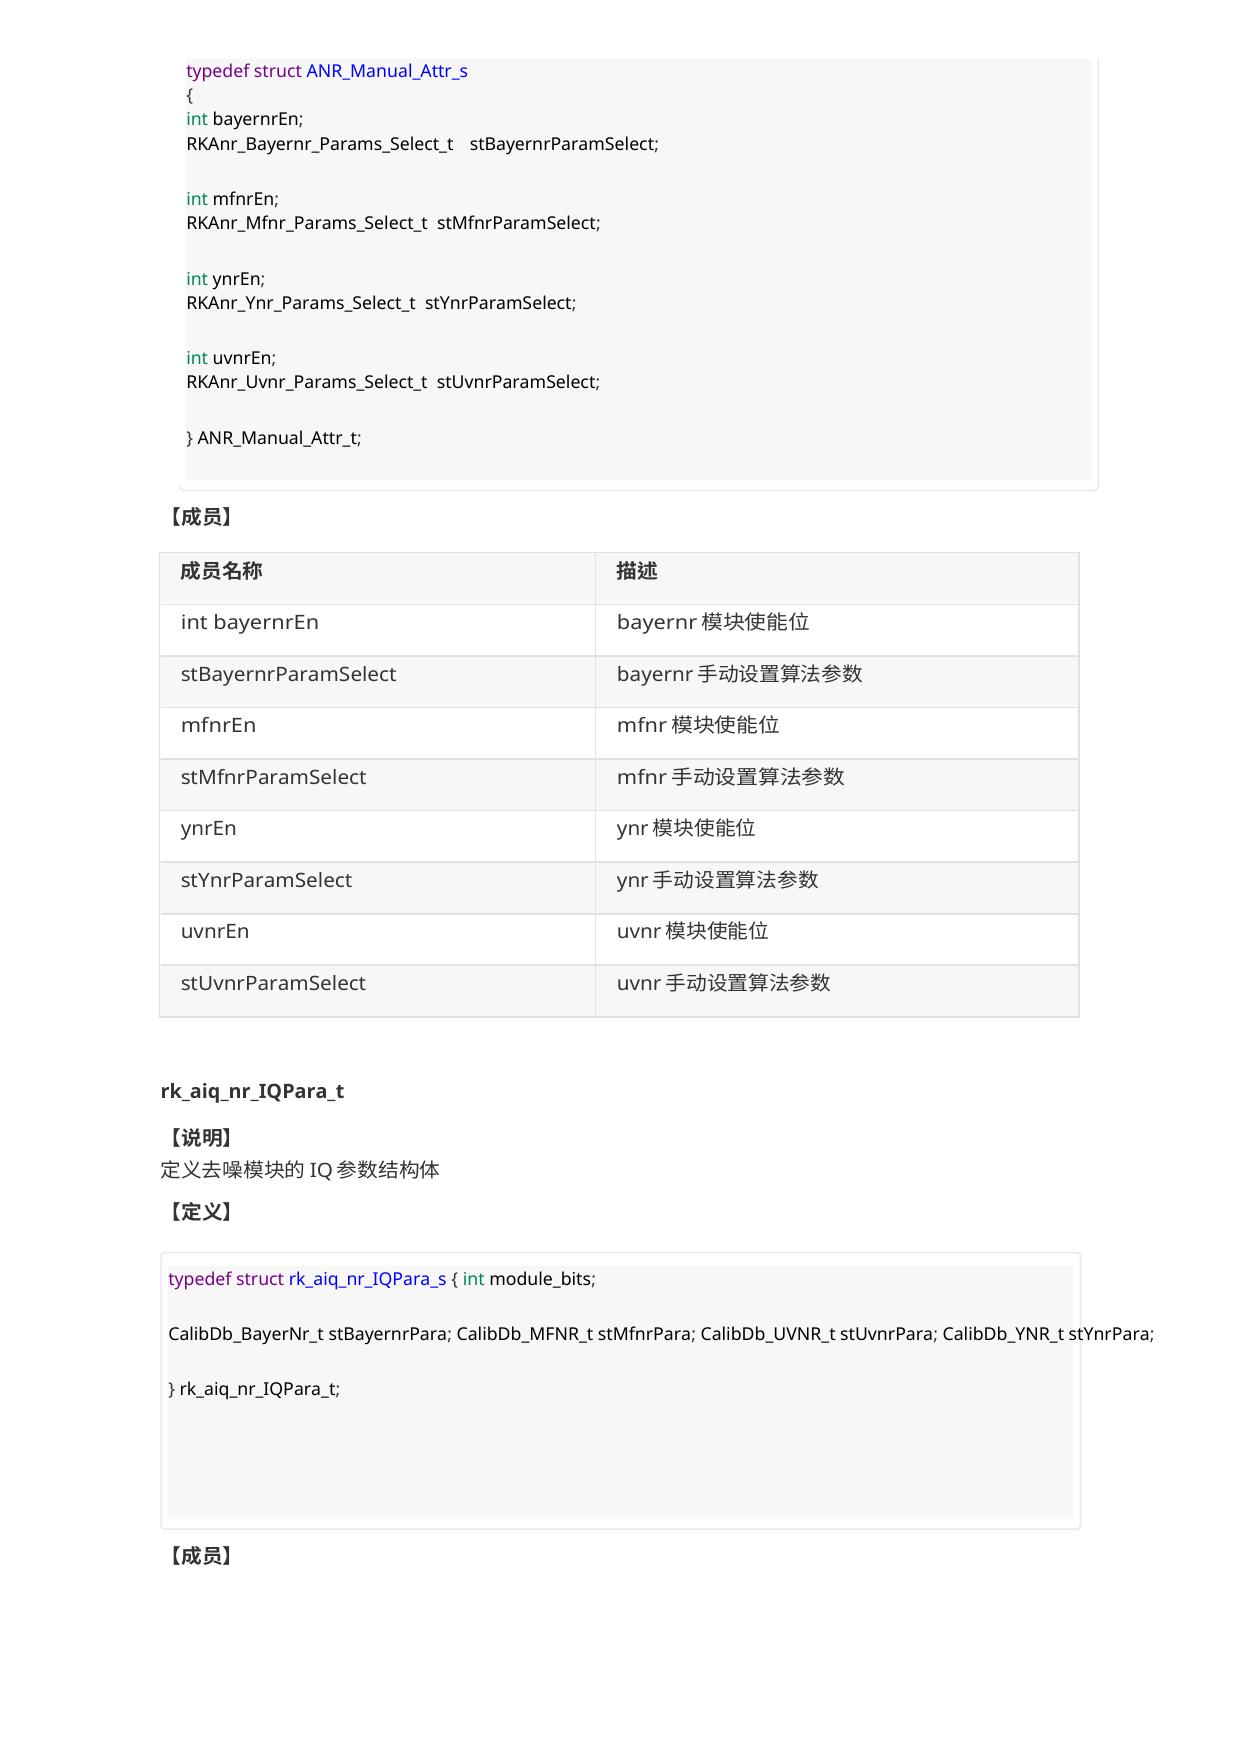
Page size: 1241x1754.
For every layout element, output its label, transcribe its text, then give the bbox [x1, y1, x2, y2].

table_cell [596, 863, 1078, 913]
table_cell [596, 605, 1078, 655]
text rk_aiq_nr_IQPara_t [160, 1077, 1094, 1104]
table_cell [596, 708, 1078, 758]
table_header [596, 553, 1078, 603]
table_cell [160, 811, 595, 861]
text 定义去噪模块的IQ参数结构体 [160, 1151, 1094, 1184]
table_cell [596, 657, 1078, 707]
text 【成员】 [160, 1543, 1094, 1570]
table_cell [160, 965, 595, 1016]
text 【说明】 [160, 1119, 1094, 1151]
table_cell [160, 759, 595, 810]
subtitle 【定义】 [160, 1199, 1094, 1226]
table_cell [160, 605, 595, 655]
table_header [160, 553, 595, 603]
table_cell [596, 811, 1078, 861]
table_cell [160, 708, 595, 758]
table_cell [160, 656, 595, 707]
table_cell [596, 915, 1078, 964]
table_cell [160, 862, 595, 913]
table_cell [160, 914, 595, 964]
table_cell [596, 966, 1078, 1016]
text 【成员】 [160, 503, 1094, 530]
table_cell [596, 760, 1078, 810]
